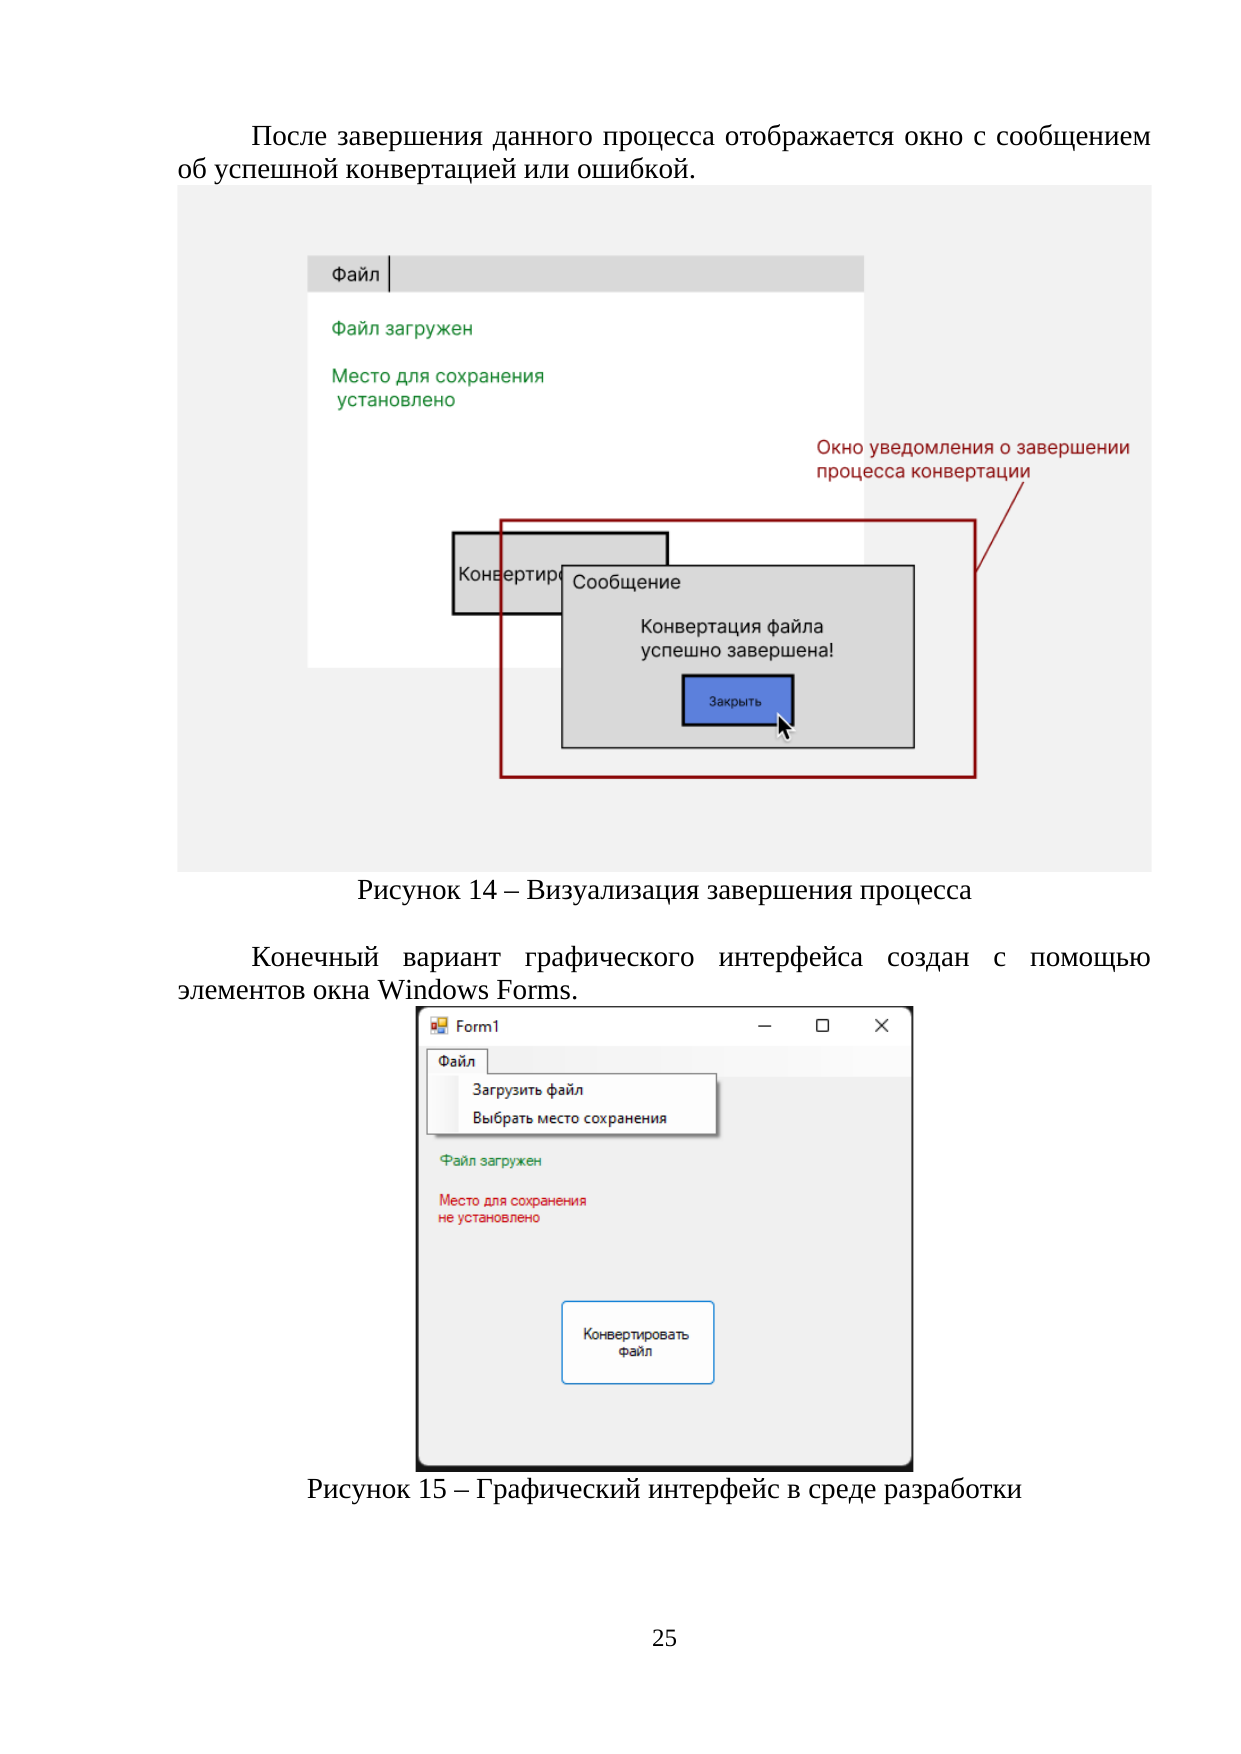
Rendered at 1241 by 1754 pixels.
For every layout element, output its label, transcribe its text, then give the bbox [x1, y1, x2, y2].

text Рисунок 14 – Визуализация завершения процесса [177, 872, 1152, 905]
text Конечный вариант графического интерфейса создан с помощью элементов окна Windows Forms. [177, 939, 1152, 1006]
text После завершения данного процесса отображается окно с сообщением об успешной конвертацией или ошибкой. [177, 118, 1152, 185]
picture [177, 185, 1152, 872]
text Рисунок 15 – Графический интерфейс в среде разработки [177, 1472, 1152, 1505]
picture [415, 1006, 914, 1472]
